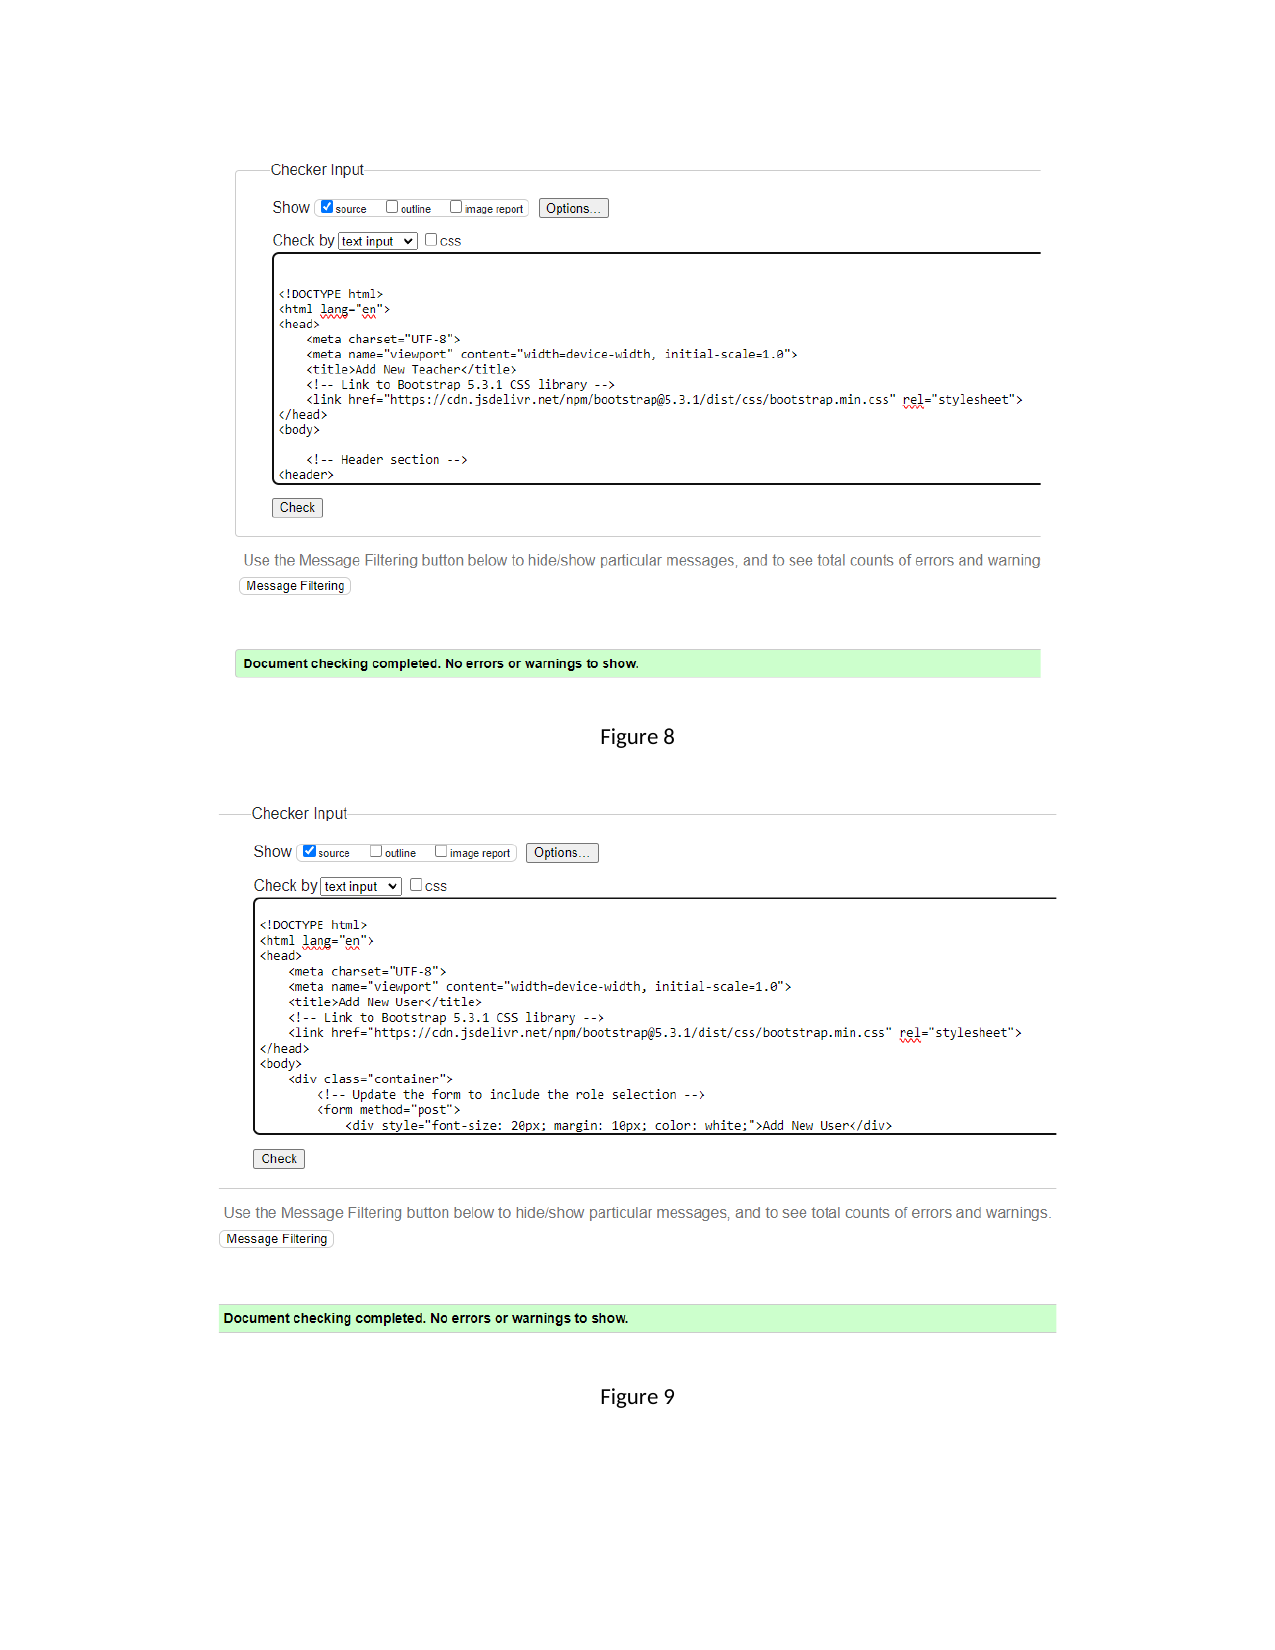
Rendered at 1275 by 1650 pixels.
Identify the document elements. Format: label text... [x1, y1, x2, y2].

text Figure 9 [150, 1382, 1125, 1410]
text Figure 8 [150, 722, 1125, 750]
